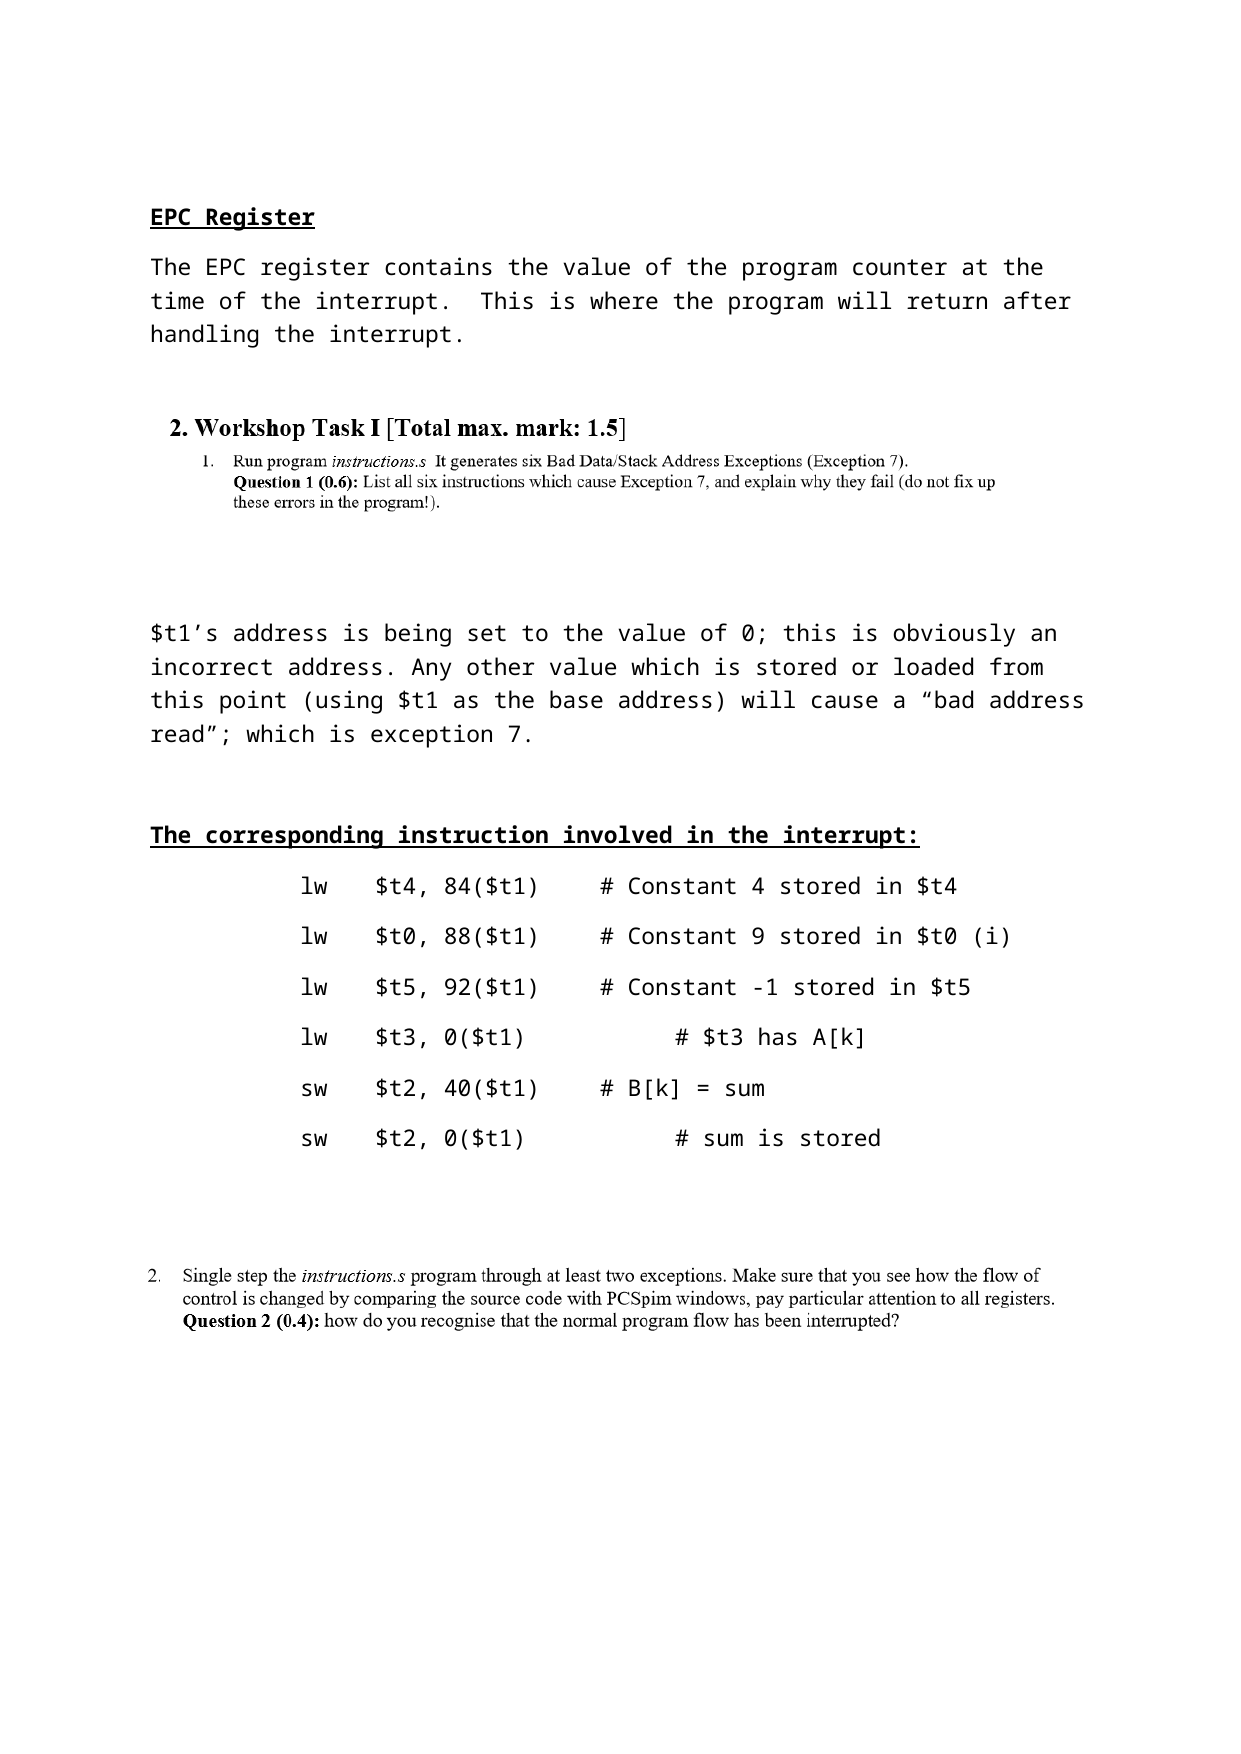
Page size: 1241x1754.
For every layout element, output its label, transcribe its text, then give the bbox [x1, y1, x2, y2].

text lw $t0, 88($t1) # Constant 9 stored in $t0 (i) [150, 920, 1090, 951]
text The EPC register contains the value of the program counter at the time of the interrupt. This is where the program will return after handling the interrupt. [150, 251, 1090, 349]
text sw $t2, 40($t1) # B[k] = sum [225, 1071, 1090, 1103]
text $t1’s address is being set to the value of 0; this is obviously an incorrect address. Any other value which is stored or loaded from this point (using $t1 as the base address) will cause a “bad address read”; which is exception 7. The corresponding instruction involved in the interrupt: [150, 615, 1090, 851]
text lw $t5, 92($t1) # Constant -1 stored in $t5 [150, 971, 1090, 1002]
text sw $t2, 0($t1) # sum is stored [225, 1122, 1090, 1183]
picture [127, 1252, 1064, 1359]
text lw $t4, 84($t1) # Constant 4 stored in $t4 [150, 870, 1090, 901]
text lw $t3, 0($t1) # $t3 has A[k] [225, 1021, 1090, 1052]
picture [150, 368, 1091, 615]
text EPC Register [150, 200, 1090, 232]
